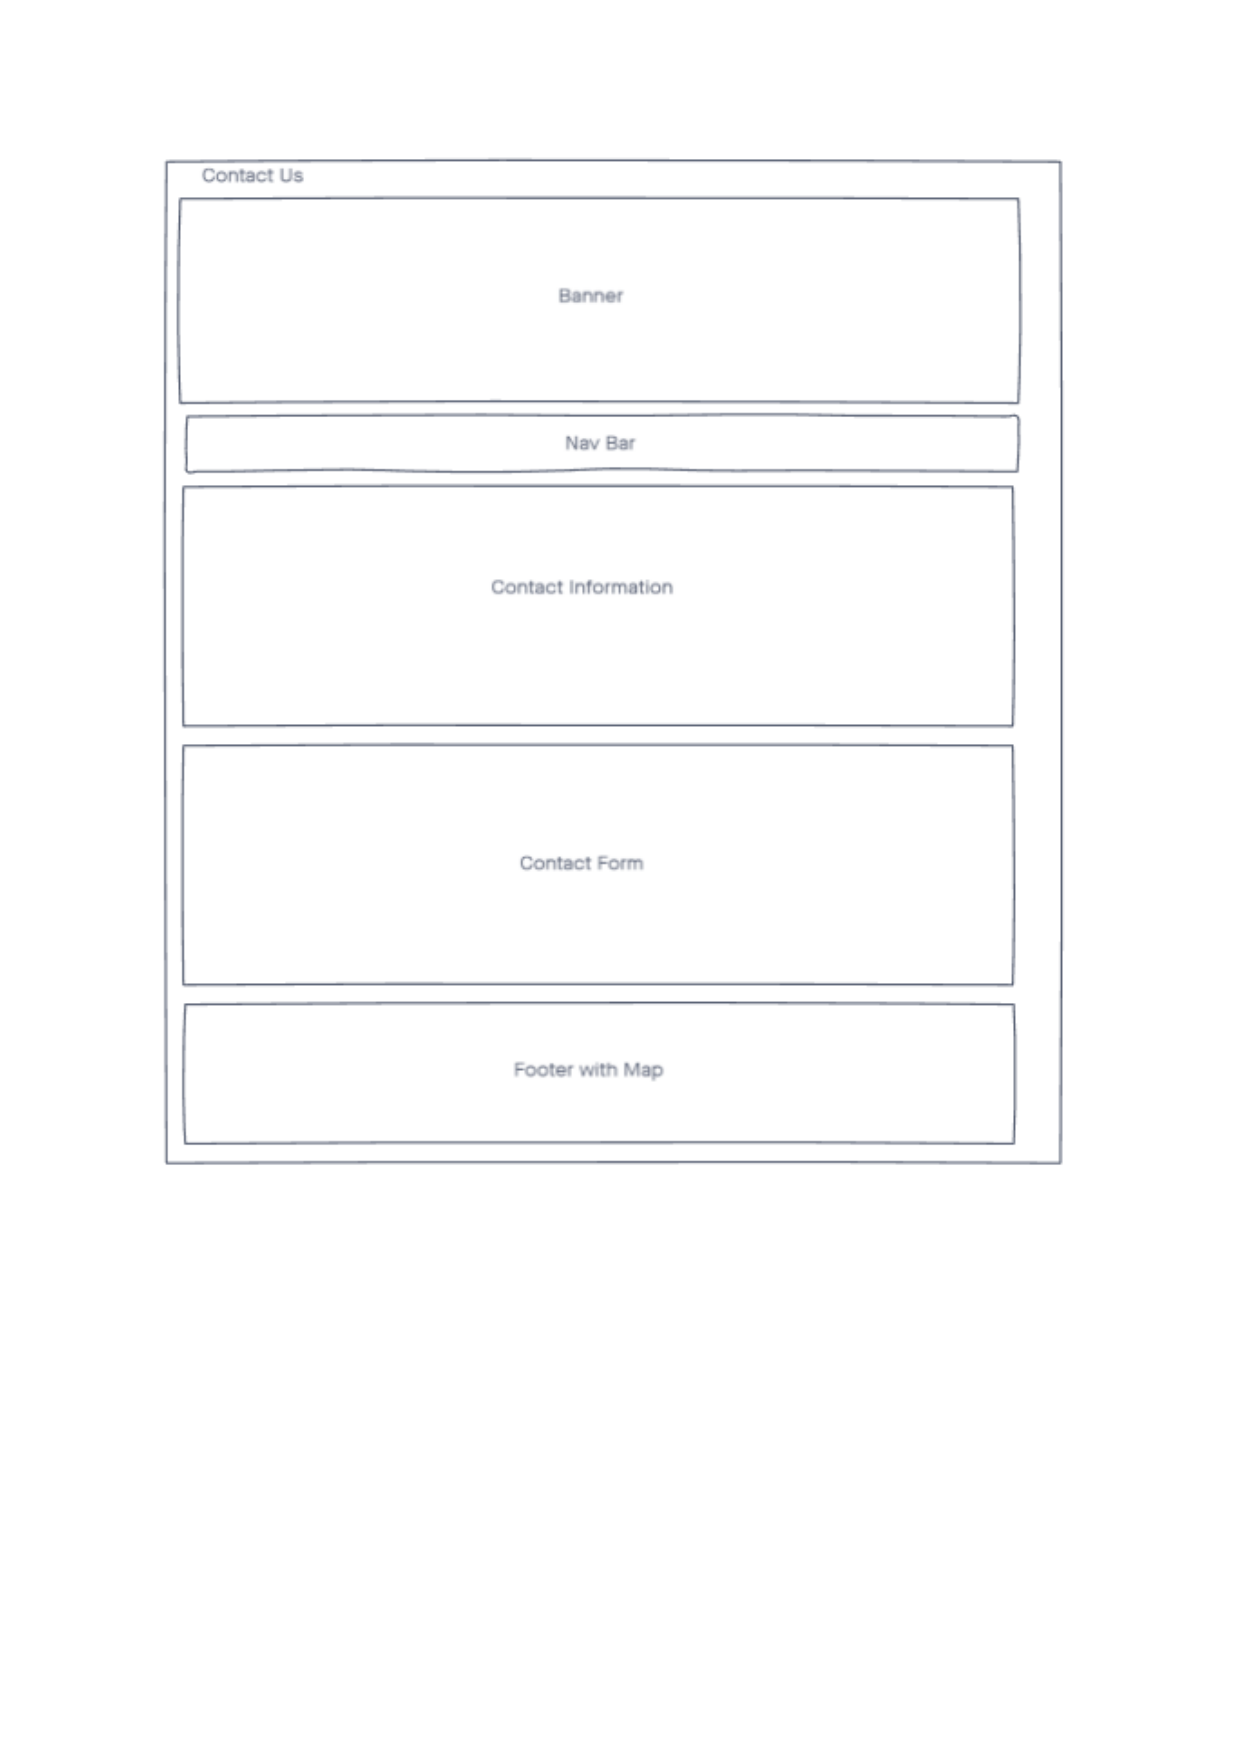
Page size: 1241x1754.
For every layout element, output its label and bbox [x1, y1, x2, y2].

picture [150, 150, 1089, 1194]
